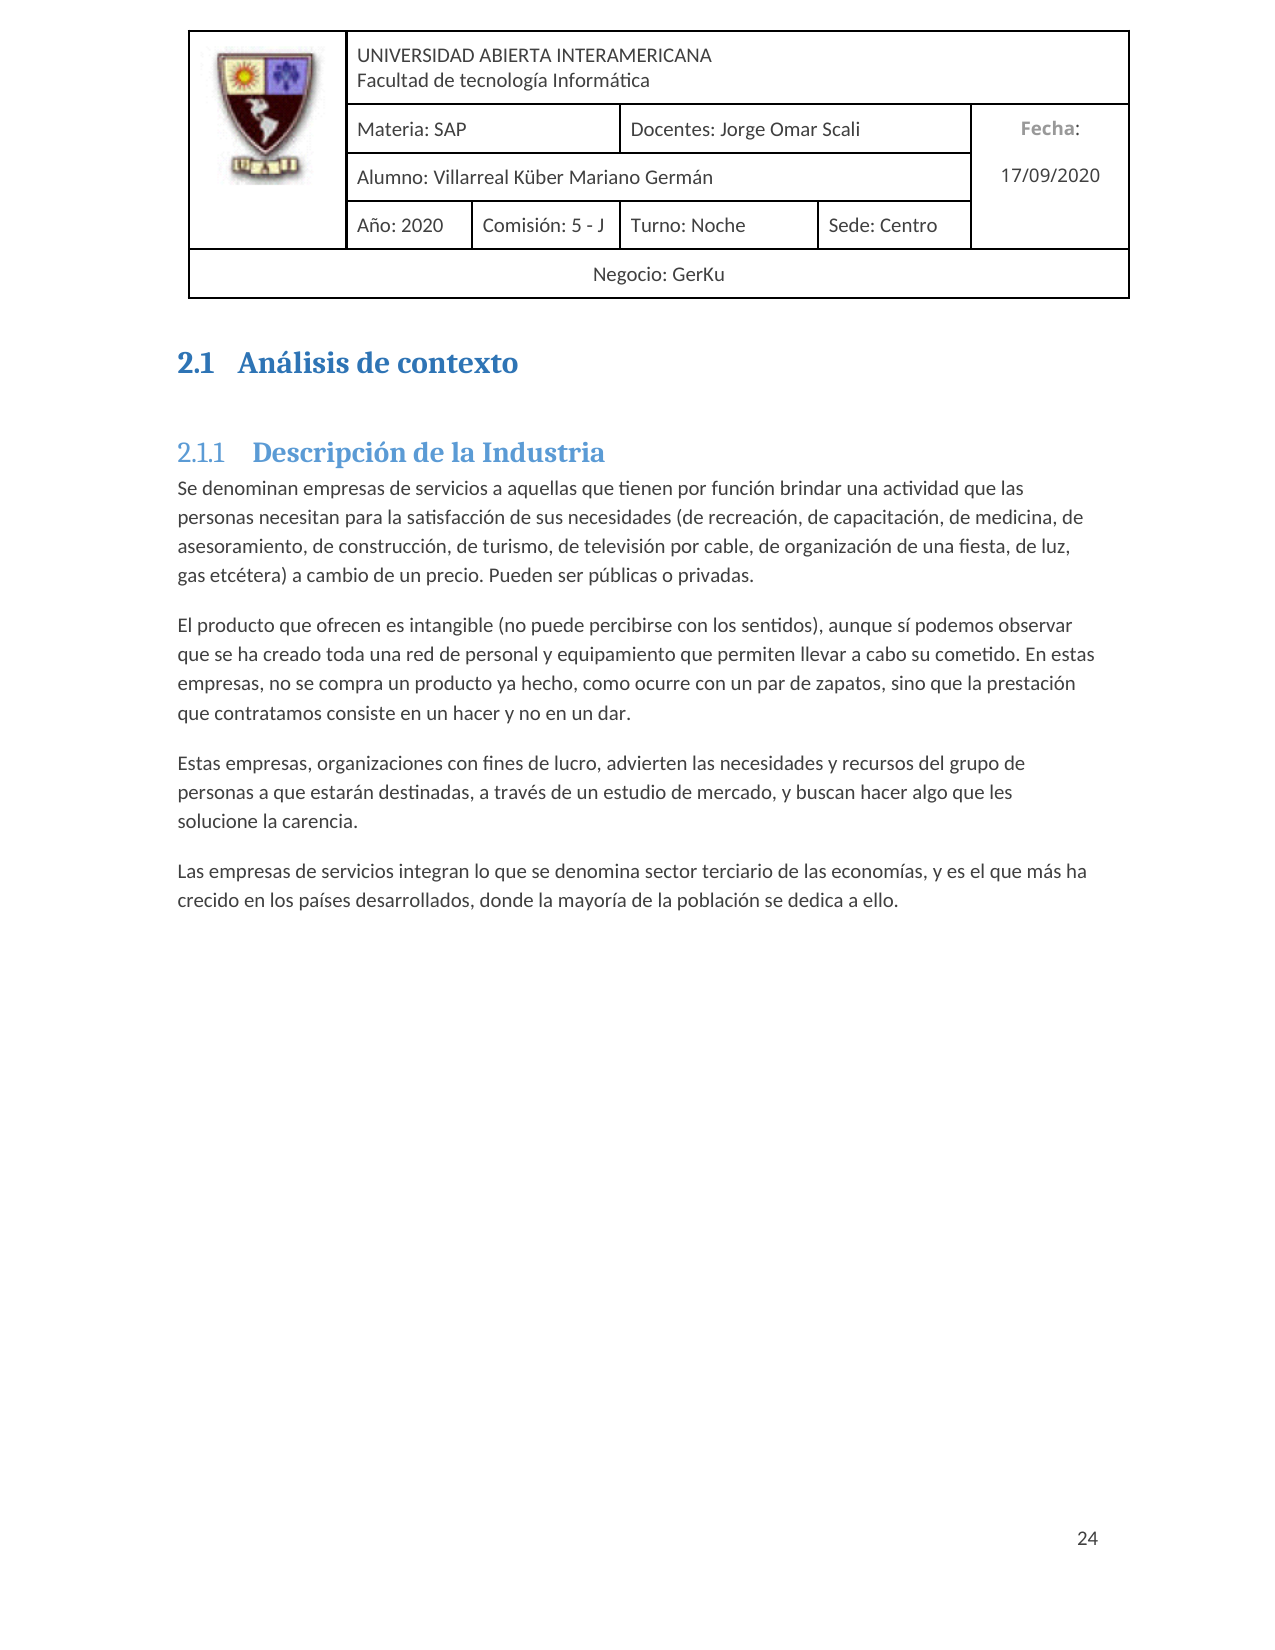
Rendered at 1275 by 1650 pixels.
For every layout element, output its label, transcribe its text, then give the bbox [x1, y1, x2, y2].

picture [198, 42, 332, 192]
text Estas empresas, organizaciones con fines de lucro, advierten las necesidades y recursos del grupo de personas a que estarán destinadas, a través de un estudio de mercado, y buscan hacer algo que les solucione la carencia. [177, 750, 1098, 833]
text El producto que ofrecen es intangible (no puede percibirse con los sentidos), aunque sí podemos observar que se ha creado toda una red de personal y equipamiento que permiten llevar a cabo su cometido. En estas empresas, no se compra un producto ya hecho, como ocurre con un par de zapatos, sino que la prestación que contratamos consiste en un hacer y no en un dar. [177, 612, 1098, 725]
text Las empresas de servicios integran lo que se denomina sector terciario de las economías, y es el que más ha crecido en los países desarrollados, donde la mayoría de la población se dedica a ello. [177, 858, 1098, 913]
subtitle Descripción de la Industria [177, 436, 1098, 470]
text Se denominan empresas de servicios a aquellas que tienen por función brindar una actividad que las personas necesitan para la satisfacción de sus necesidades (de recreación, de capacitación, de medicina, de asesoramiento, de construcción, de turismo, de televisión por cable, de organización de una fiesta, de luz, gas etcétera) a cambio de un precio. Pueden ser públicas o privadas. [177, 475, 1098, 588]
subtitle Análisis de contexto [177, 345, 1098, 381]
